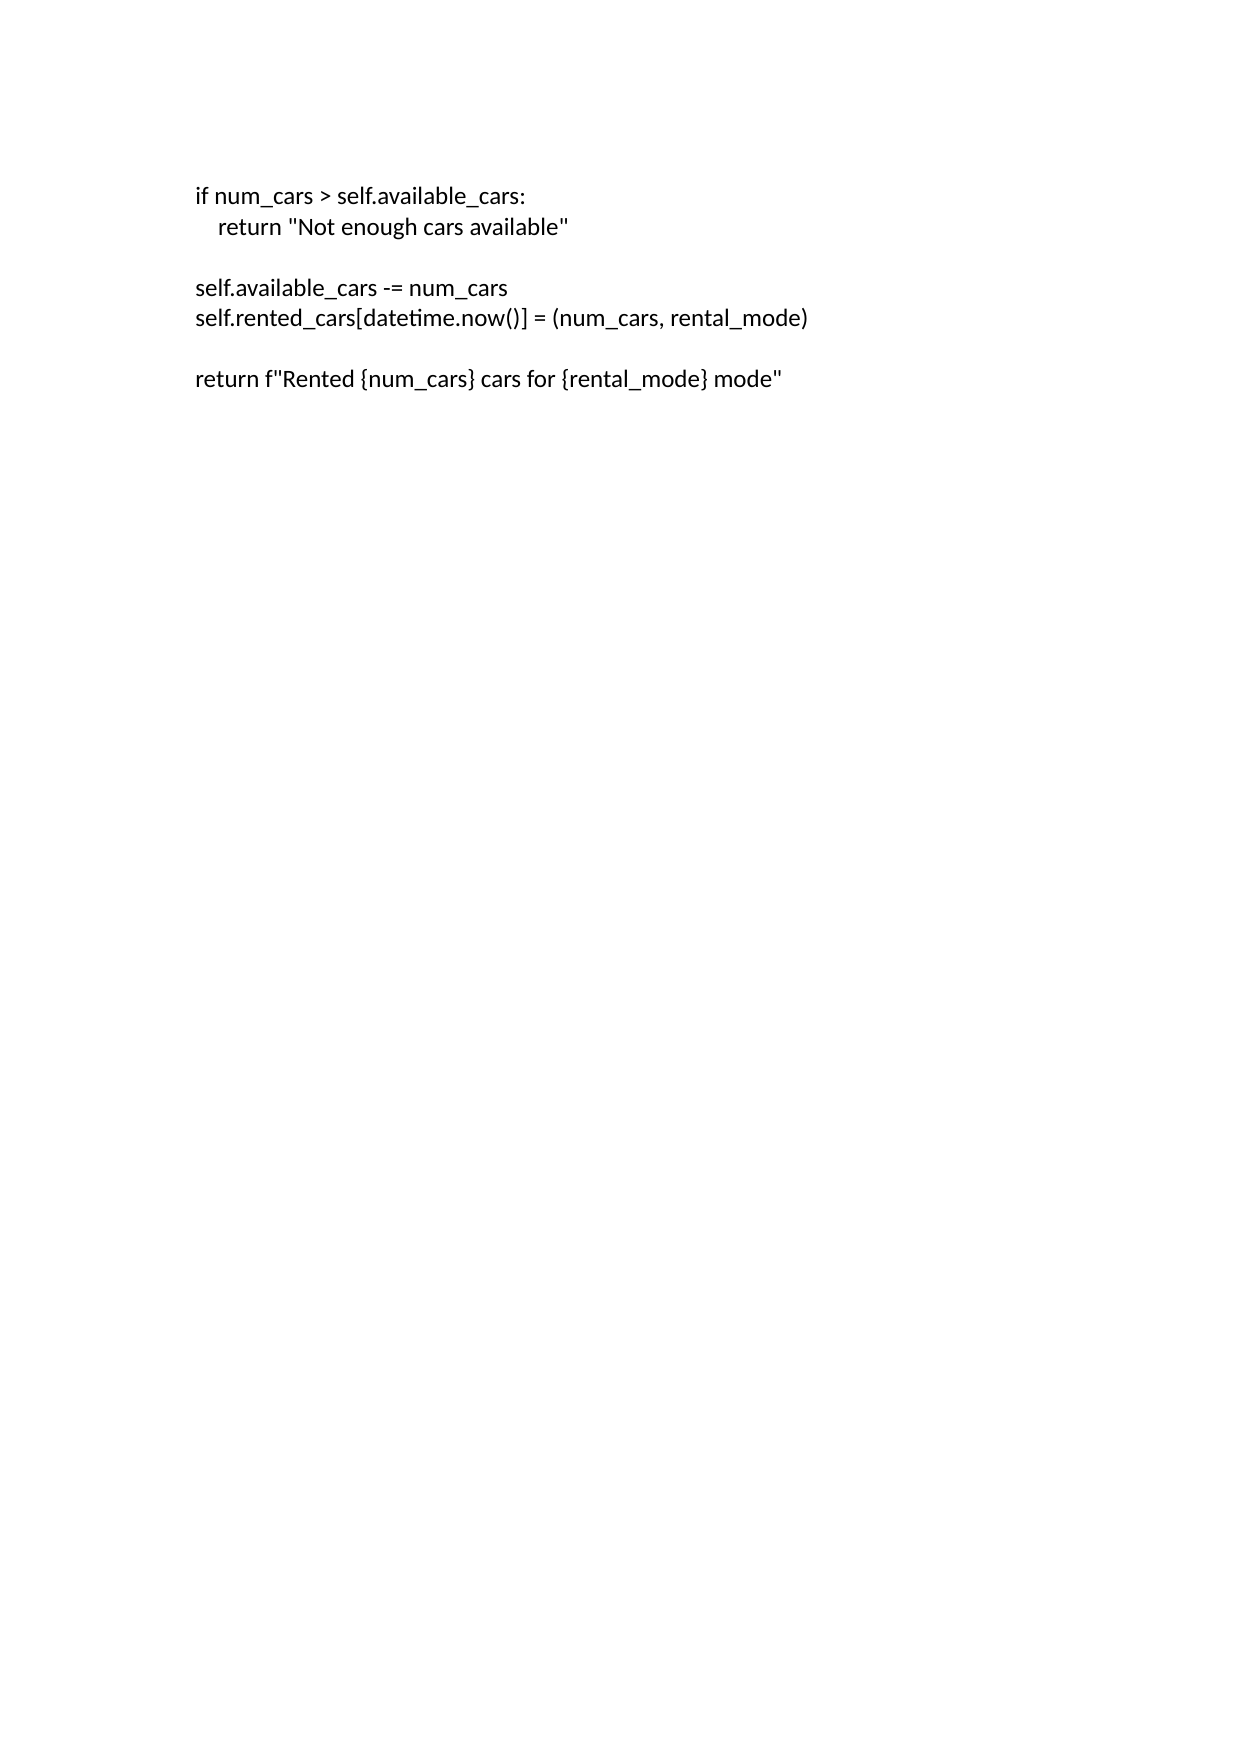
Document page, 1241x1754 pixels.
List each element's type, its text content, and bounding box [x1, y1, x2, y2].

text self.rented_cars[datetime.now()] = (num_cars, rental_mode) [150, 303, 1090, 333]
text self.available_cars -= num_cars [150, 272, 1090, 303]
text if num_cars > self.available_cars: [150, 181, 1090, 211]
text return "Not enough cars available" [150, 211, 1090, 242]
text return f"Rented {num_cars} cars for {rental_mode} mode" [150, 364, 1090, 394]
